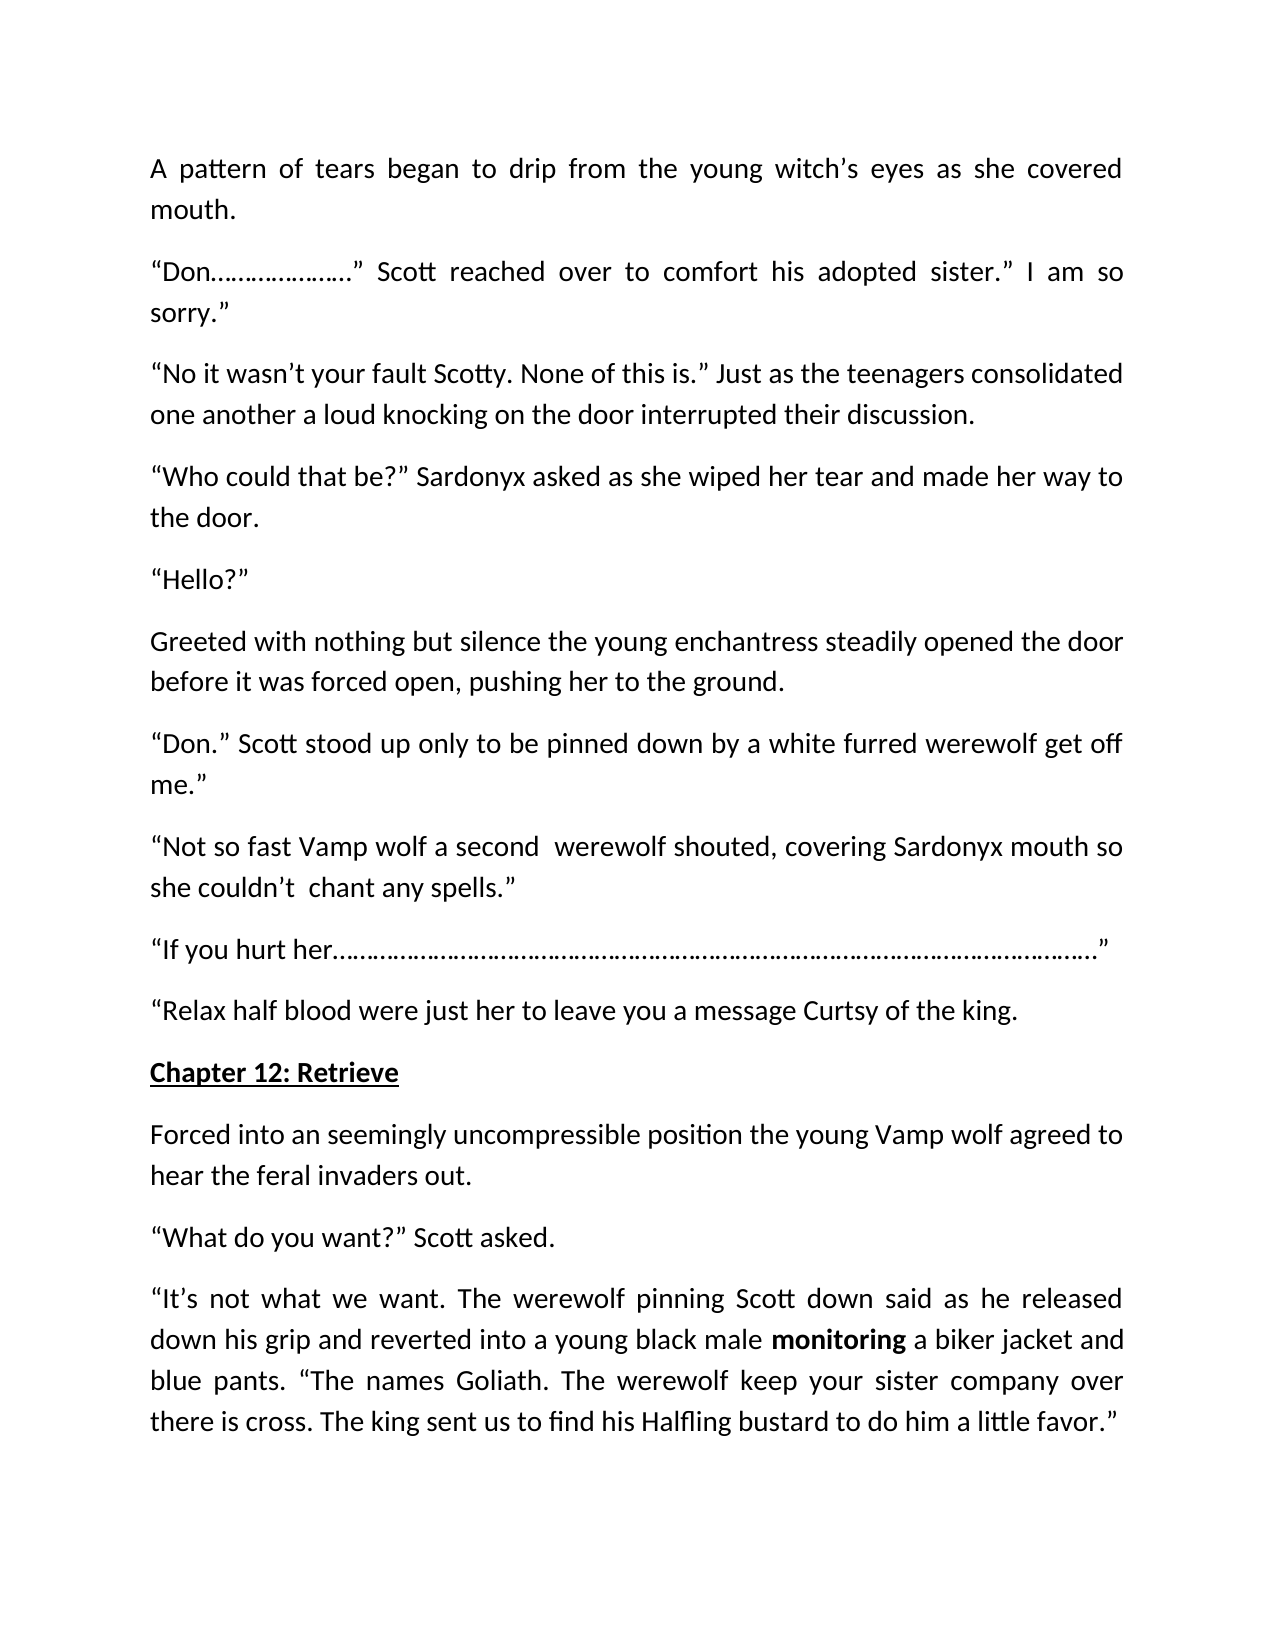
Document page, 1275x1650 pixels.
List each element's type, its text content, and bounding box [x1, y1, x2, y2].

text “What do you want?” Scott asked. [150, 1219, 1125, 1254]
text “Don…………………” Scott reached over to comfort his adopted sister.” I am so sorry.” [150, 253, 1125, 329]
text A pattern of tears began to drip from the young witch’s eyes as she covered mouth. [150, 150, 1125, 227]
text “Who could that be?” Sardonyx asked as she wiped her tear and made her way to the door. [150, 458, 1125, 535]
text “If you hurt her……………………………………………………………………………………………………” [150, 931, 1125, 966]
text “Hello?” [150, 561, 1125, 596]
text Greeted with nothing but silence the young enchantress steadily opened the door before it was forced open, pushing her to the ground. [150, 623, 1125, 699]
text “Relax half blood were just her to leave you a message Curtsy of the king. [150, 992, 1125, 1028]
text Forced into an seemingly uncompressible position the young Vamp wolf agreed to hear the feral invaders out. [150, 1116, 1125, 1193]
text “No it wasn’t your fault Scotty. None of this is.” Just as the teenagers consolidated one another a loud knocking on the door interrupted their discussion. [150, 355, 1125, 432]
text “It’s not what we want. The werewolf pinning Scott down said as he released down his grip and reverted into a young black male monitoring a biker jacket and blue pants. “The names Goliath. The werewolf keep your sister company over there is cross. The king sent us to find his Halfling bustard to do him a little favor.” [150, 1281, 1125, 1439]
text “Not so fast Vamp wolf a second werewolf shouted, covering Sardonyx mouth so she couldn’t chant any spells.” [150, 828, 1125, 904]
text Chapter 12: Retrieve [150, 1054, 1125, 1090]
text “Don.” Scott stood up only to be pinned down by a white furred werewolf get off me.” [150, 725, 1125, 802]
